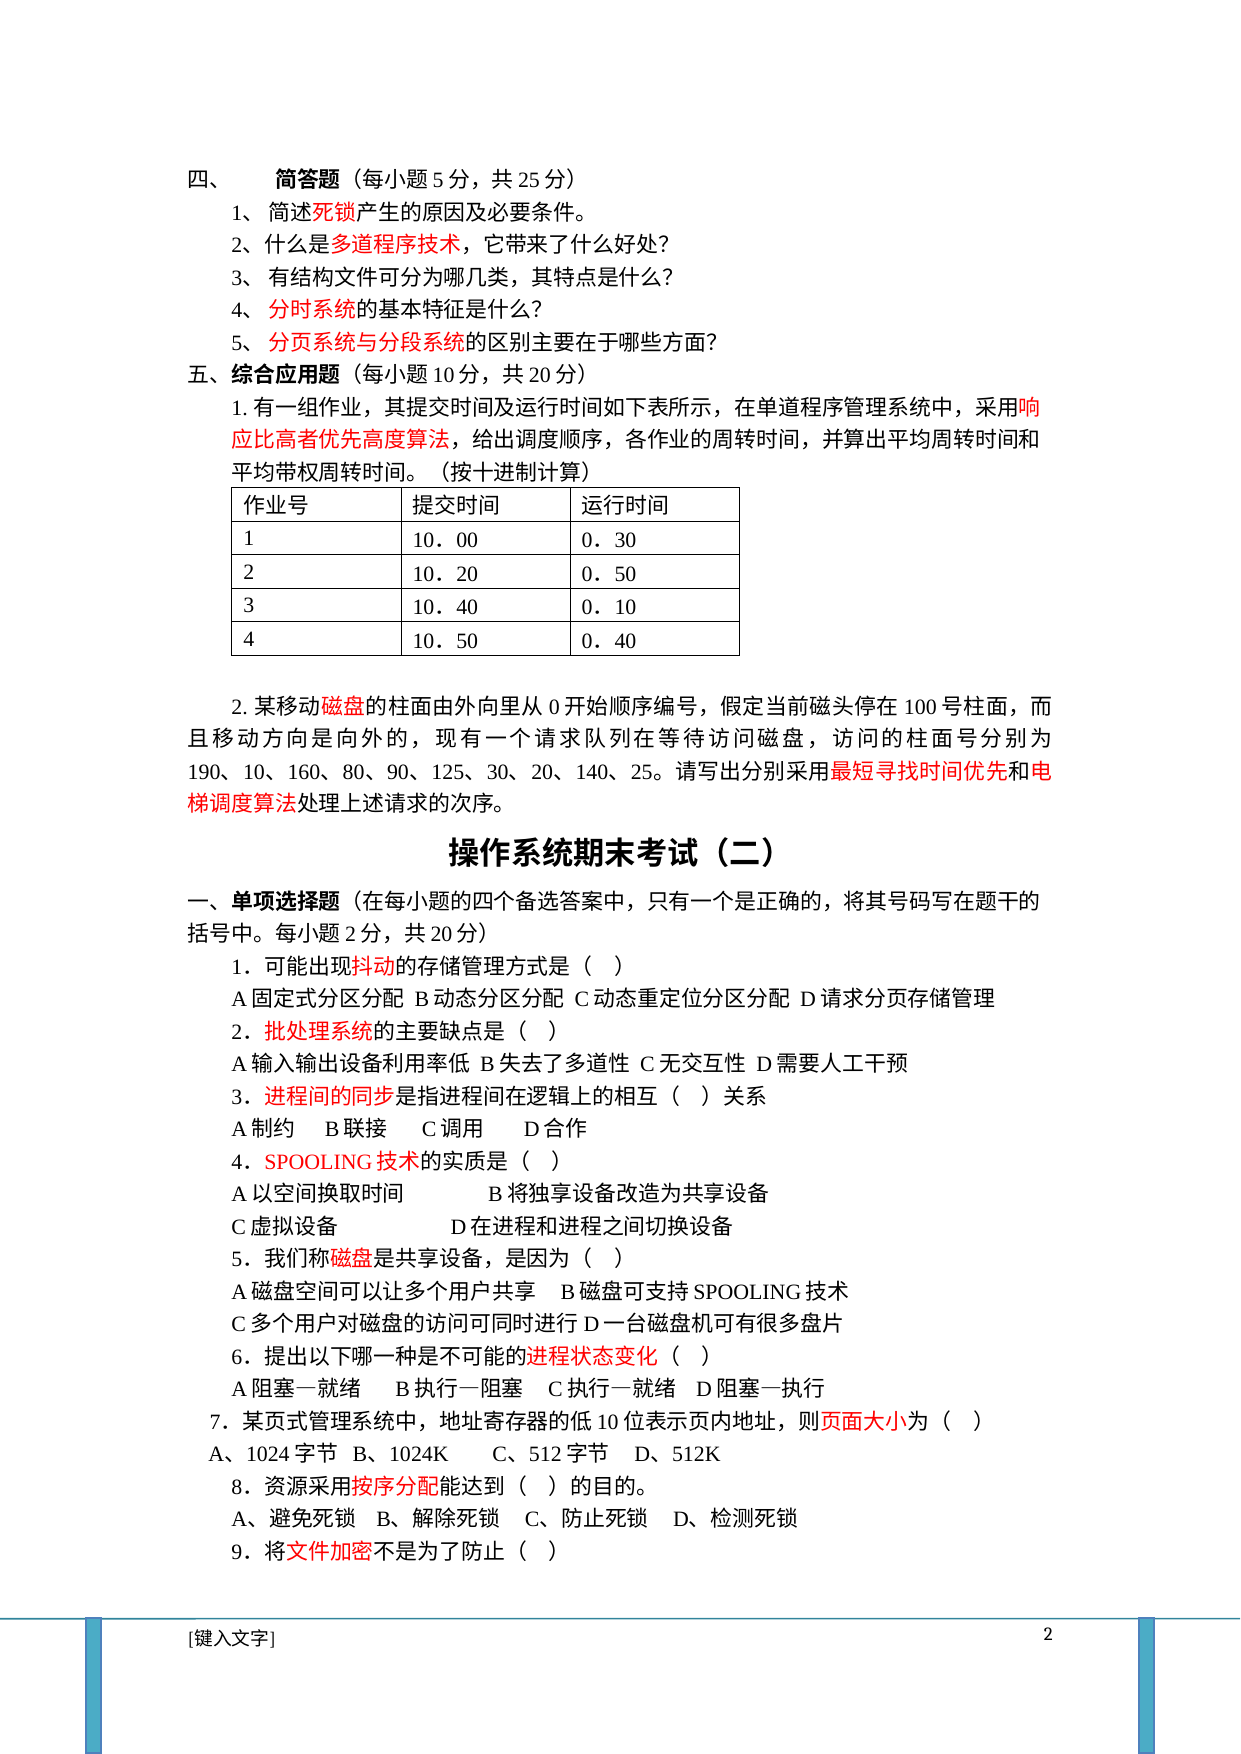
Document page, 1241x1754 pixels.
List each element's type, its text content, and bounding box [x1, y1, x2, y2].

text A、避免死锁 B、解除死锁 C、防止死锁 D、检测死锁 [231, 1501, 1053, 1533]
table_cell 10．40 [402, 589, 570, 621]
table_cell 0．50 [571, 555, 739, 588]
text 3．进程间的同步是指进程间在逻辑上的相互（ ）关系 [231, 1078, 1053, 1111]
list 简述死锁产生的原因及必要条件。 [231, 194, 1053, 227]
text 操作系统期末考试（二） [187, 818, 1053, 883]
list 分页系统与分段系统的区别主要在于哪些方面？ [231, 324, 1053, 357]
table_cell 10．20 [402, 555, 570, 588]
table_cell 0．10 [571, 589, 739, 621]
table_cell 0．40 [571, 622, 739, 655]
text 5．我们称磁盘是共享设备，是因为（ ） [231, 1241, 1053, 1273]
table_cell 2 [232, 555, 401, 588]
text 4．SPOOLING技术的实质是（ ） [231, 1143, 1053, 1176]
text A、1024字节 B、1024K C、512字节 D、512K [187, 1436, 1053, 1468]
text 2、什么是多道程序技术，它带来了什么好处？ [187, 227, 1053, 259]
text 2. 某移动磁盘的柱面由外向里从0开始顺序编号，假定当前磁头停在100号柱面，而且移动方向是向外的，现有一个请求队列在等待访问磁盘，访问的柱面号分别为190、10、160、80、90、125、30、20、140、25。请写出分别采用最短寻找时间优先和电梯调度算法处理上述请求的次序。 [187, 688, 1053, 818]
text 一、单项选择题（在每小题的四个备选答案中，只有一个是正确的，将其号码写在题干的括号中。每小题2分，共20分） [187, 883, 1053, 948]
table_cell 0．30 [571, 522, 739, 554]
text 五、综合应用题（每小题10分，共20分） [187, 357, 1053, 389]
table_cell 10．00 [402, 522, 570, 554]
text C多个用户对磁盘的访问可同时进行 D一台磁盘机可有很多盘片 [231, 1306, 1053, 1338]
table_header 提交时间 [402, 488, 570, 521]
text 7．某页式管理系统中，地址寄存器的低10位表示页内地址，则页面大小为（ ） [187, 1403, 1053, 1436]
table_header 作业号 [232, 488, 401, 521]
text A固定式分区分配 B动态分区分配 C动态重定位分区分配 D请求分页存储管理 [231, 981, 1053, 1013]
text 1．可能出现抖动的存储管理方式是（ ） [231, 948, 1053, 981]
text 1. 有一组作业，其提交时间及运行时间如下表所示，在单道程序管理系统中，采用响应比高者优先高度算法，给出调度顺序，各作业的周转时间，并算出平均周转时间和平均带权周转时间。（按十进制计算） [231, 389, 1053, 487]
text A磁盘空间可以让多个用户共享 B磁盘可支持SPOOLING技术 [231, 1273, 1053, 1306]
text A制约 B联接 C调用 D合作 [231, 1111, 1053, 1143]
text 9．将文件加密不是为了防止（ ） [231, 1533, 1053, 1566]
table_cell 1 [232, 522, 401, 554]
text 8．资源采用按序分配能达到（ ）的目的。 [231, 1468, 1053, 1501]
text 6．提出以下哪一种是不可能的进程状态变化（ ） [231, 1338, 1053, 1371]
text C虚拟设备 D在进程和进程之间切换设备 [231, 1208, 1053, 1241]
table_cell 3 [232, 589, 401, 621]
table_cell 4 [232, 622, 401, 655]
list 简答题（每小题5分，共25分） [187, 162, 1053, 194]
list 分时系统的基本特征是什么？ [231, 292, 1053, 324]
text A以空间换取时间 B将独享设备改造为共享设备 [231, 1176, 1053, 1208]
text 2．批处理系统的主要缺点是（ ） [231, 1013, 1053, 1046]
list 有结构文件可分为哪几类，其特点是什么？ [231, 259, 1053, 292]
text A输入输出设备利用率低 B失去了多道性 C无交互性 D需要人工干预 [231, 1046, 1053, 1078]
text A阻塞—就绪 B执行—阻塞 C执行—就绪 D阻塞—执行 [231, 1371, 1053, 1403]
table_header 运行时间 [571, 488, 739, 521]
table_cell 10．50 [402, 622, 570, 655]
